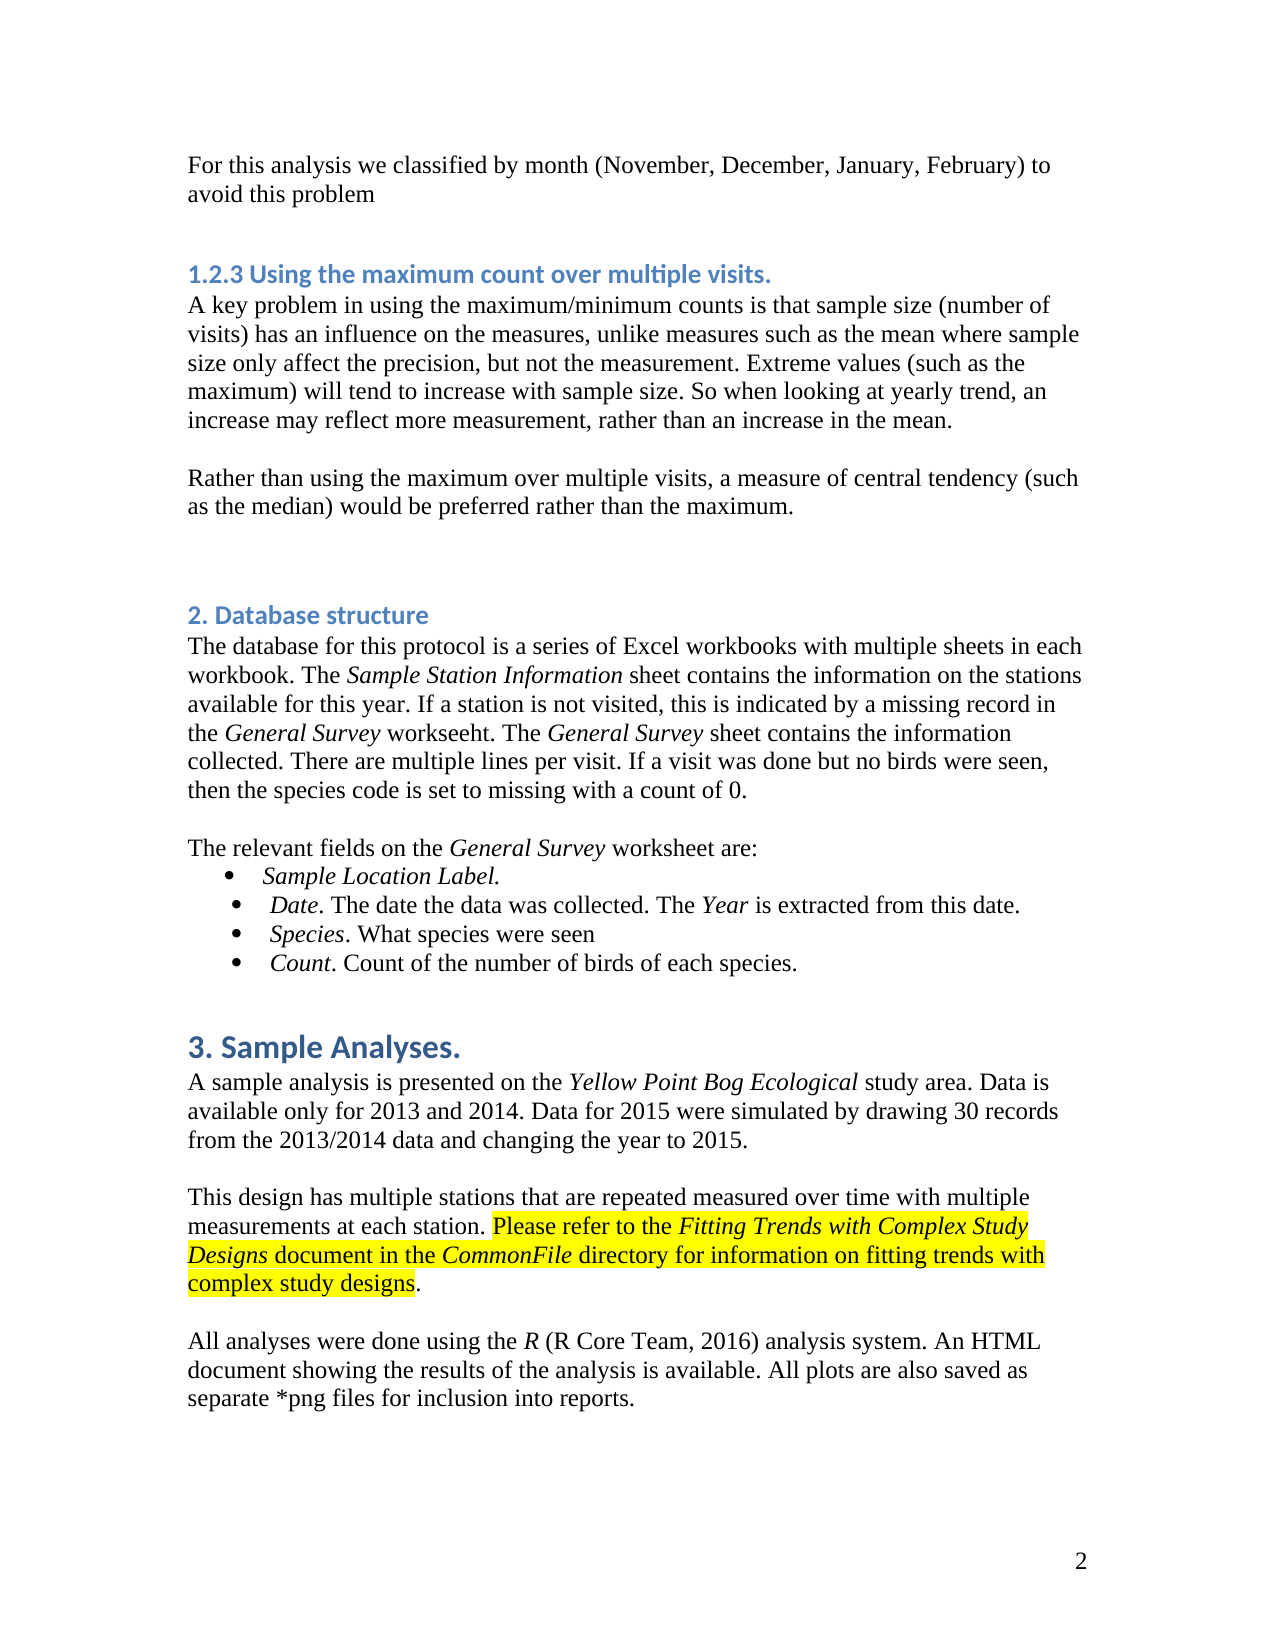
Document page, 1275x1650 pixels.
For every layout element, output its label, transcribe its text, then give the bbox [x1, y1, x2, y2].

text This design has multiple stations that are repeated measured over time with multiple measurements at each station. Please refer to the Fitting Trends with Complex Study Designs document in the CommonFile directory for information on fitting trends with complex study designs. [187, 1182, 1087, 1297]
subtitle 3. Sample Analyses. [187, 1026, 1087, 1067]
text All analyses were done using the R (R Core Team, 2016) analysis system. An HTML document showing the results of the analysis is available. All plots are also saved as separate *png files for inclusion into reports. [187, 1326, 1087, 1412]
list Count. Count of the number of birds of each species. [232, 948, 1087, 976]
subtitle 2. Database structure [187, 598, 1087, 631]
subtitle 1.2.3 Using the maximum count over multiple visits. [187, 257, 1087, 290]
list Sample Location Label. [225, 861, 1087, 890]
text A key problem in using the maximum/minimum counts is that sample size (number of visits) has an influence on the measures, unlike measures such as the mean where sample size only affect the precision, but not the measurement. Extreme values (such as the maximum) will tend to increase with sample size. So when looking at yearly trend, an increase may reflect more measurement, rather than an increase in the mean. [187, 290, 1087, 434]
text Rather than using the maximum over multiple visits, a measure of central tendency (such as the median) would be preferred rather than the maximum. [187, 463, 1087, 520]
list Date. The date the data was collected. The Year is extracted from this date. [232, 890, 1087, 919]
text A sample analysis is presented on the Yellow Point Bog Ecological study area. Data is available only for 2013 and 2014. Data for 2015 were simulated by drawing 30 records from the 2013/2014 data and changing the year to 2015. [187, 1067, 1087, 1153]
text The database for this protocol is a series of Excel workbooks with multiple sheets in each workbook. The Sample Station Information sheet contains the information on the stations available for this year. If a station is not visited, this is indicated by a missing record in the General Survey workseeht. The General Survey sheet contains the information collected. There are multiple lines per visit. If a visit was done but no birds were seen, then the species code is set to missing with a count of 0. [187, 631, 1087, 804]
list Species. What species were seen [232, 919, 1087, 948]
text The relevant fields on the General Survey worksheet are: [187, 833, 1087, 861]
